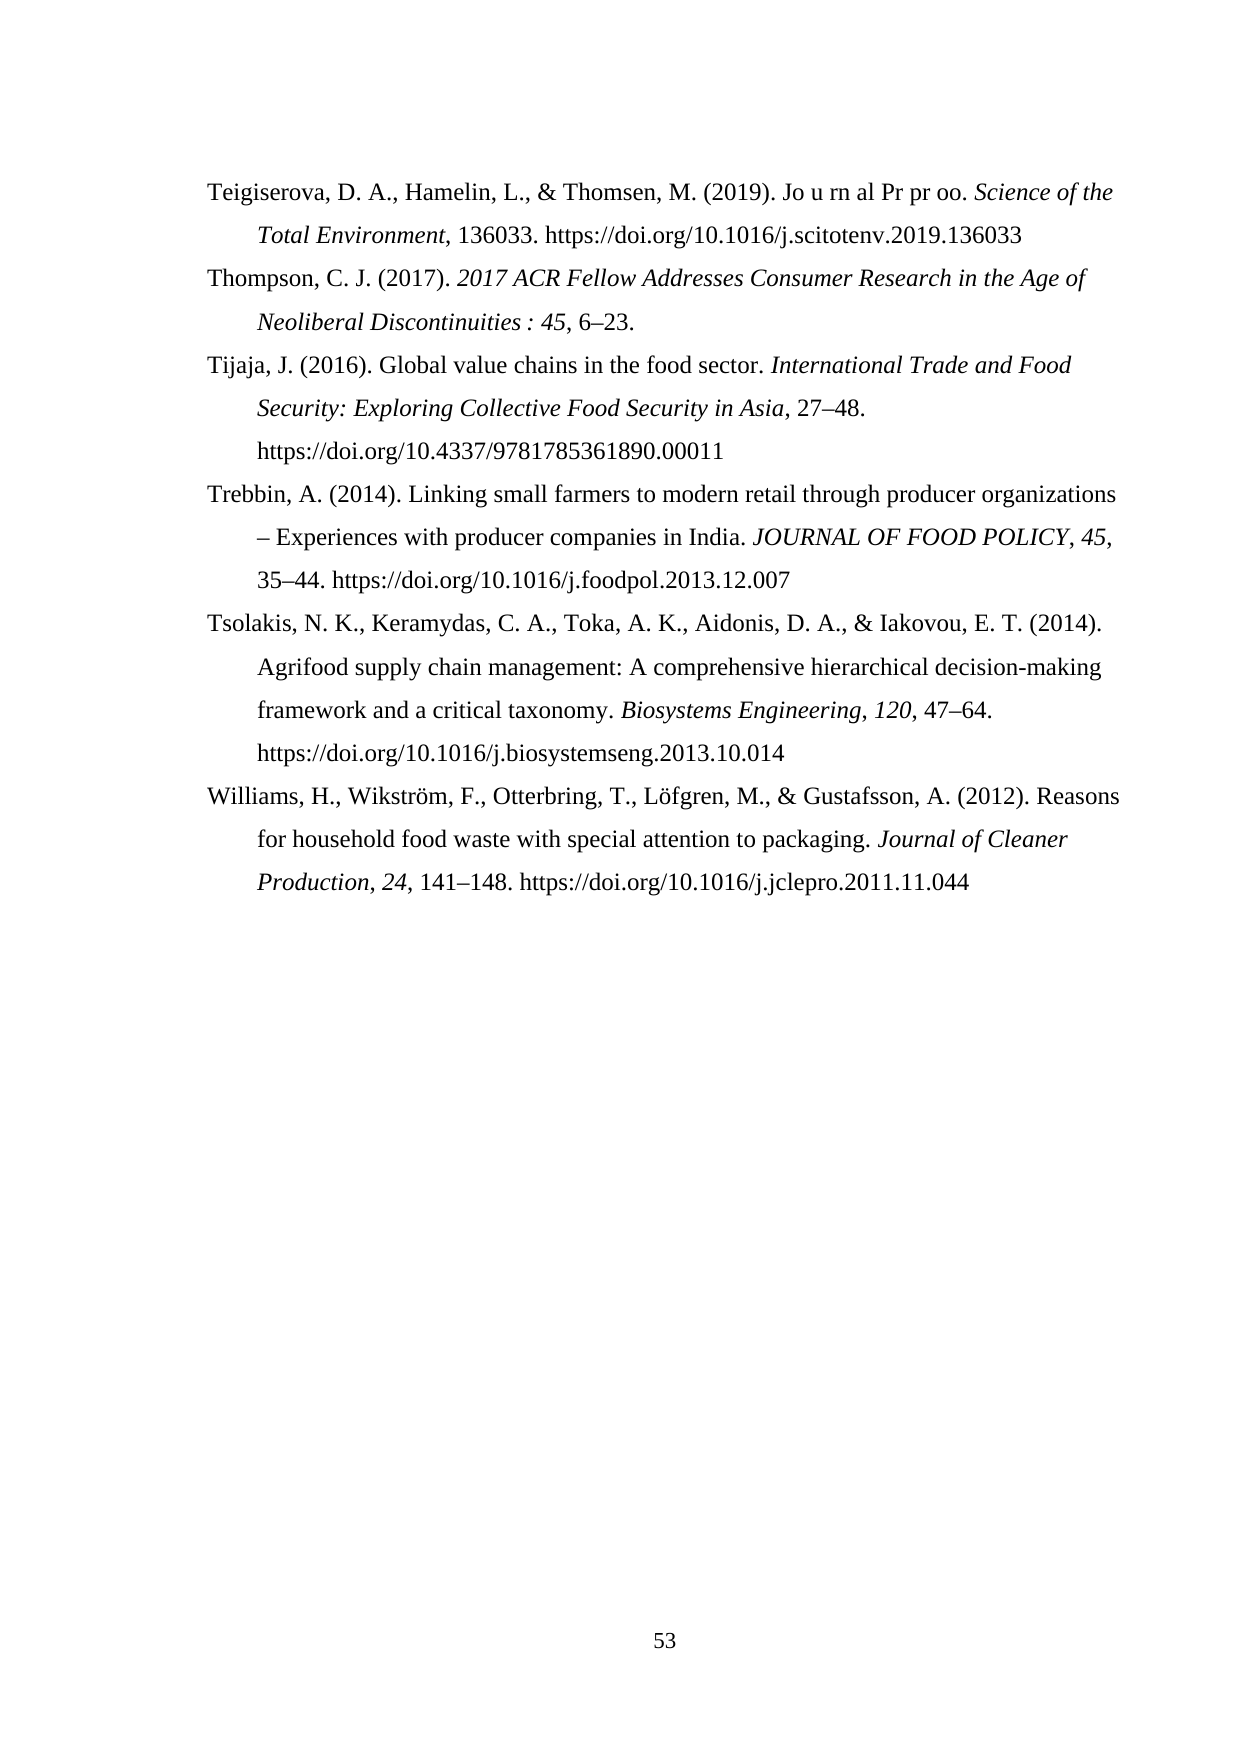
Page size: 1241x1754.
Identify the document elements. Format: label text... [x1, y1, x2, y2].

text Teigiserova, D. A., Hamelin, L., & Thomsen, M. (2019). Jo u rn al Pr pr oo. Science of the Total Environment, 136033. https://doi.org/10.1016/j.scitotenv.2019.136033 [207, 177, 1122, 249]
text Thompson, C. J. (2017). 2017 ACR Fellow Addresses Consumer Research in the Age of Neoliberal Discontinuities : 45, 6–23. [207, 263, 1122, 335]
text Tsolakis, N. K., Keramydas, C. A., Toka, A. K., Aidonis, D. A., & Iakovou, E. T. (2014). Agrifood supply chain management: A comprehensive hierarchical decision-making framework and a critical taxonomy. Biosystems Engineering, 120, 47–64. https://doi.org/10.1016/j.biosystemseng.2013.10.014 [207, 608, 1122, 767]
text Tijaja, J. (2016). Global value chains in the food sector. International Trade and Food Security: Exploring Collective Food Security in Asia, 27–48. https://doi.org/10.4337/9781785361890.00011 [207, 350, 1122, 465]
text Trebbin, A. (2014). Linking small farmers to modern retail through producer organizations – Experiences with producer companies in India. JOURNAL OF FOOD POLICY, 45, 35–44. https://doi.org/10.1016/j.foodpol.2013.12.007 [207, 479, 1122, 594]
text Williams, H., Wikström, F., Otterbring, T., Löfgren, M., & Gustafsson, A. (2012). Reasons for household food waste with special attention to packaging. Journal of Cleaner Production, 24, 141–148. https://doi.org/10.1016/j.jclepro.2011.11.044 [207, 781, 1122, 896]
